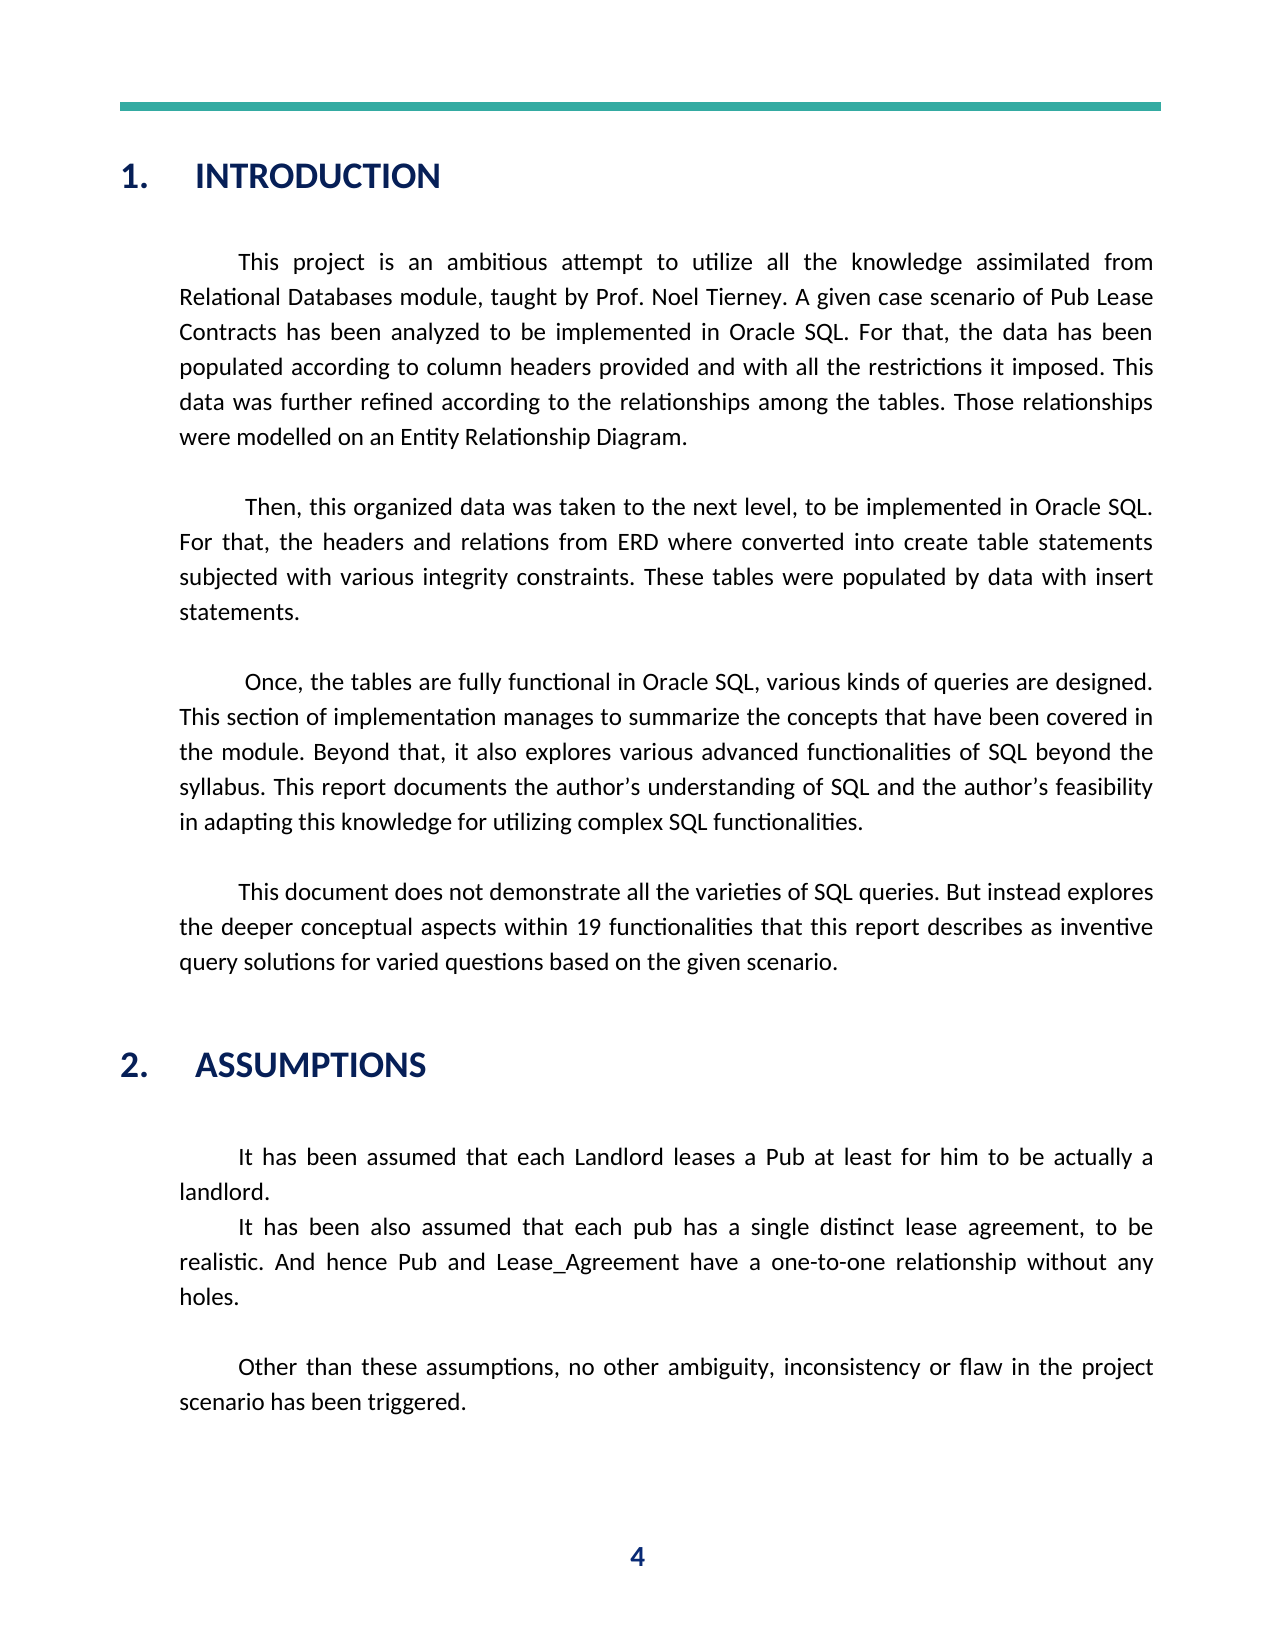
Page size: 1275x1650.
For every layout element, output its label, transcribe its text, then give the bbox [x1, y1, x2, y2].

text This document does not demonstrate all the varieties of SQL queries. But instead explores the deeper conceptual aspects within 19 functionalities that this report describes as inventive query solutions for varied questions based on the given scenario. [179, 876, 1155, 976]
subtitle ASSUMPTIONS [120, 1041, 1155, 1087]
text It has been also assumed that each pub has a single distinct lease agreement, to be realistic. And hence Pub and Lease_Agreement have a one-to-one relationship without any holes. [179, 1211, 1155, 1311]
subtitle INTRODUCTION [120, 152, 1155, 198]
text It has been assumed that each Landlord leases a Pub at least for him to be actually a landlord. [179, 1141, 1155, 1206]
text This project is an ambitious attempt to utilize all the knowledge assimilated from Relational Databases module, taught by Prof. Noel Tierney. A given case scenario of Pub Lease Contracts has been analyzed to be implemented in Oracle SQL. For that, the data has been populated according to column headers provided and with all the restrictions it imposed. This data was further refined according to the relationships among the tables. Those relationships were modelled on an Entity Relationship Diagram. [179, 246, 1155, 451]
text Then, this organized data was taken to the next level, to be implemented in Oracle SQL. For that, the headers and relations from ERD where converted into create table statements subjected with various integrity constraints. These tables were populated by data with insert statements. [179, 491, 1155, 626]
text Once, the tables are fully functional in Oracle SQL, various kinds of queries are designed. This section of implementation manages to summarize the concepts that have been covered in the module. Beyond that, it also explores various advanced functionalities of SQL beyond the syllabus. This report documents the author’s understanding of SQL and the author’s feasibility in adapting this knowledge for utilizing complex SQL functionalities. [179, 666, 1155, 836]
text Other than these assumptions, no other ambiguity, inconsistency or flaw in the project scenario has been triggered. [179, 1351, 1155, 1416]
